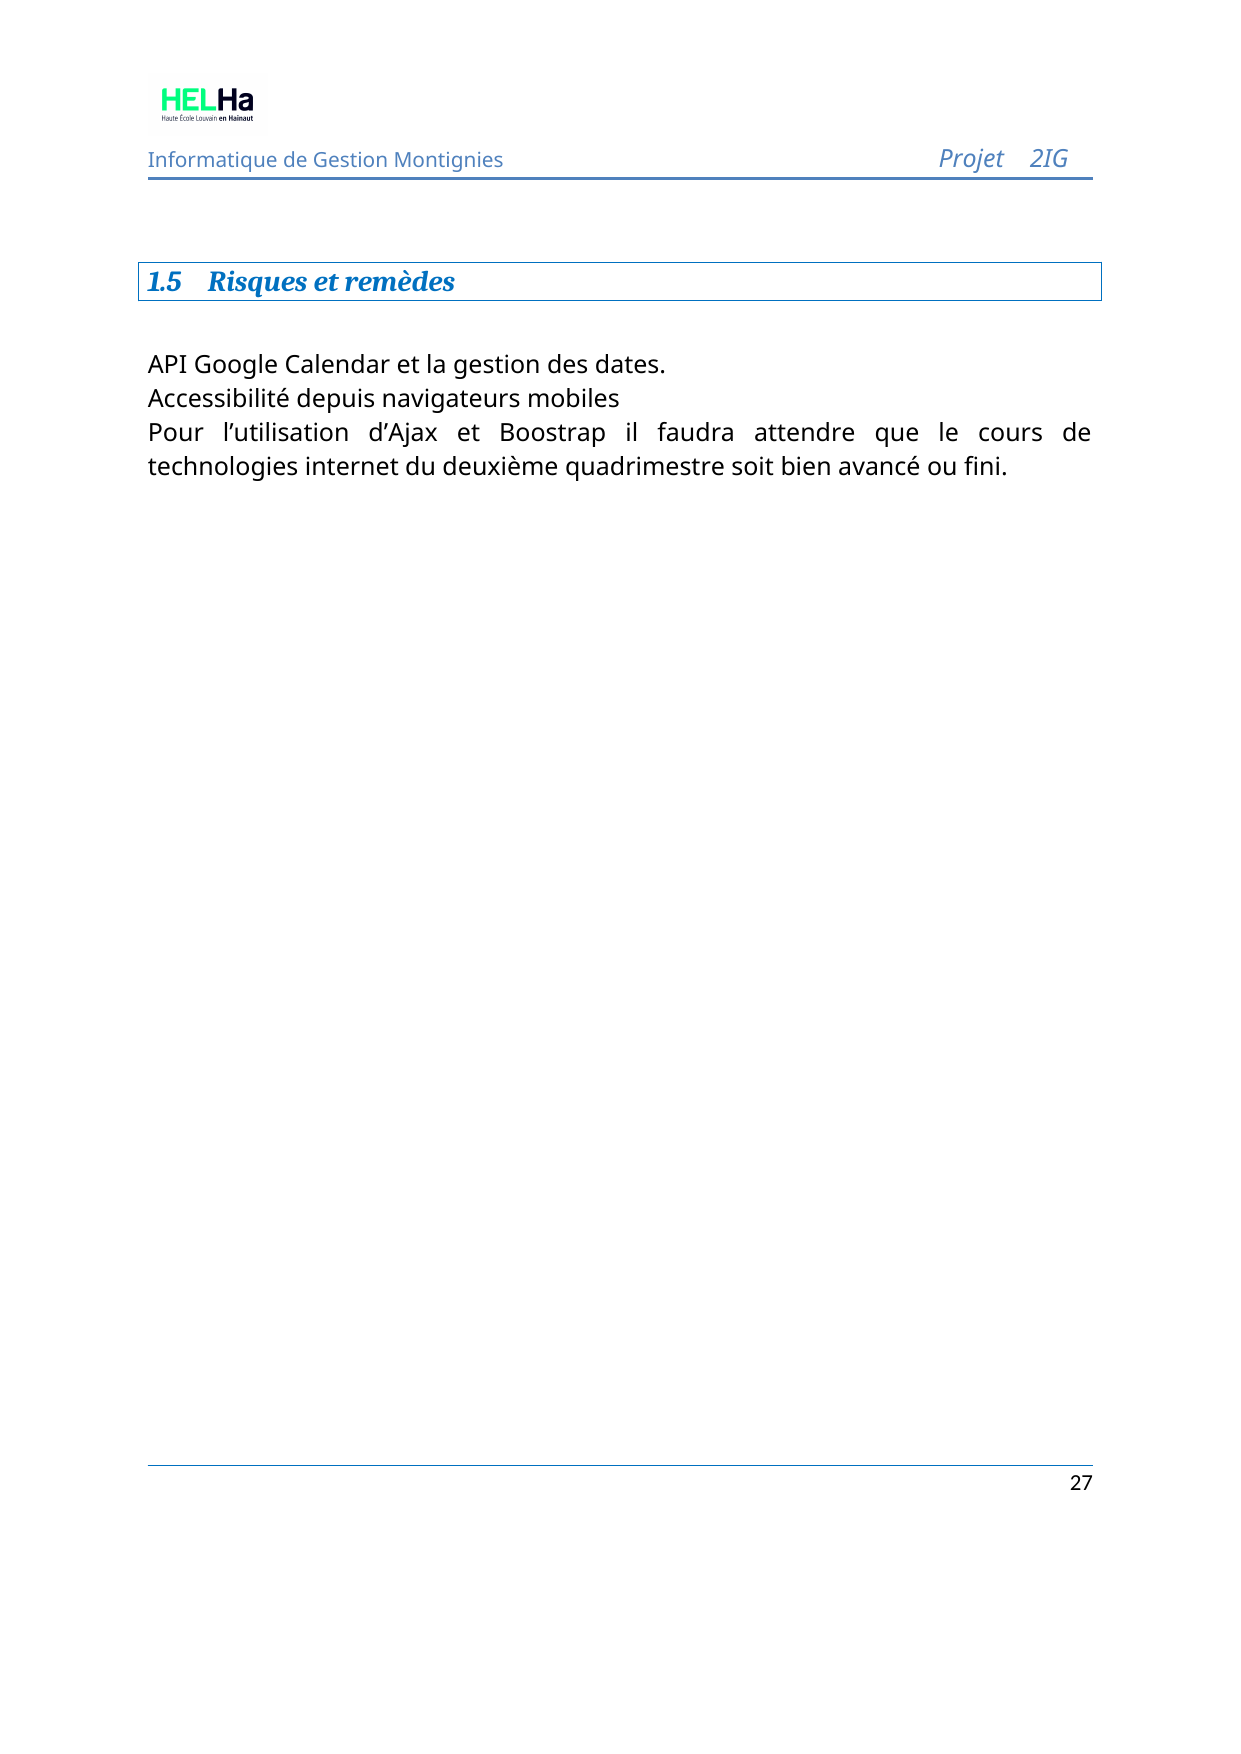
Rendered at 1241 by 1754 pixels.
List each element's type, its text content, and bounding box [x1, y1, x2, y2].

text Accessibilité depuis navigateurs mobiles [148, 381, 1093, 415]
text API Google Calendar et la gestion des dates. [148, 347, 1093, 381]
text Pour l’utilisation d’Ajax et Boostrap il faudra attendre que le cours de technologies internet du deuxième quadrimestre soit bien avancé ou fini. [148, 415, 1093, 483]
subtitle Risques et remèdes [139, 263, 1101, 300]
picture [147, 73, 268, 136]
